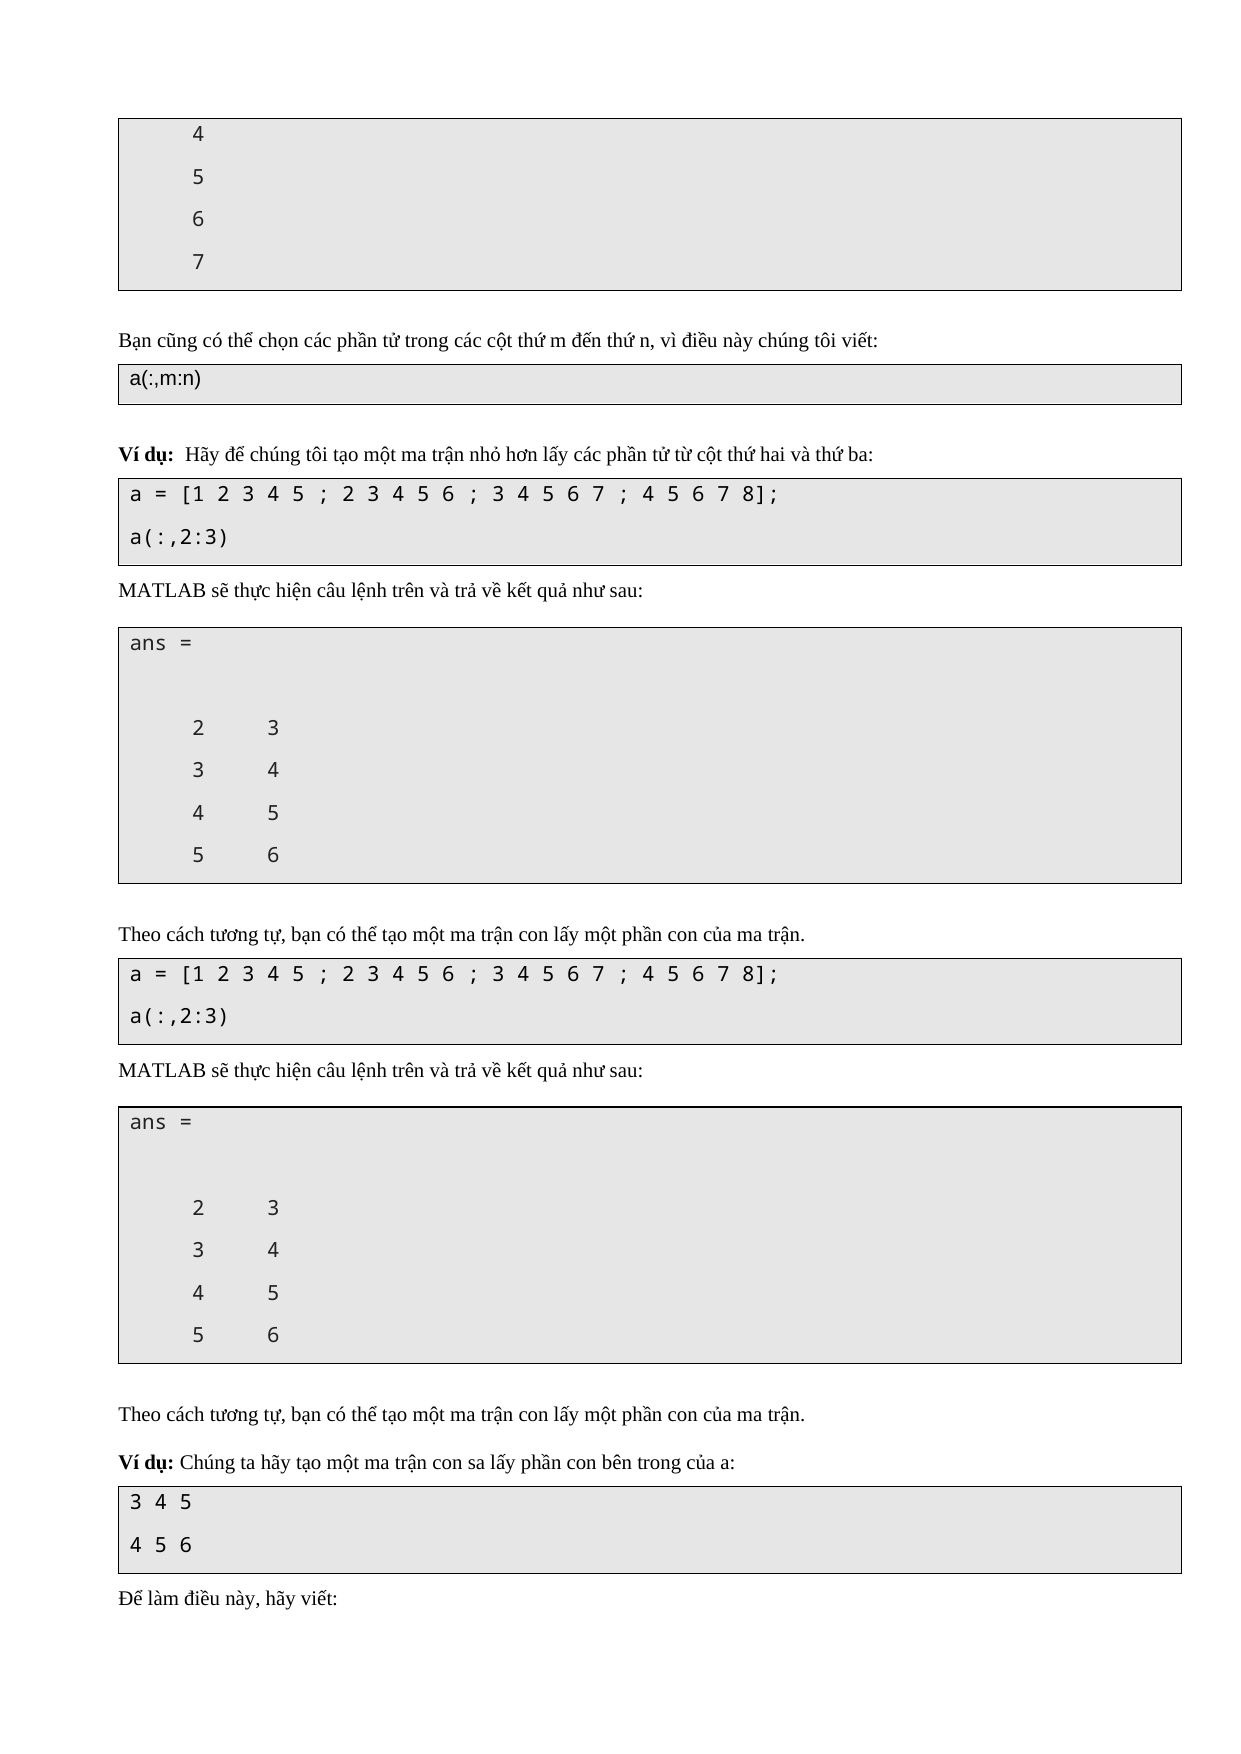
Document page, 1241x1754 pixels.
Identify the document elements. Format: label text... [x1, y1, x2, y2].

text MATLAB sẽ thực hiện câu lệnh trên và trả về kết quả như sau: [118, 1058, 1181, 1082]
text Ví dụ: Hãy để chúng tôi tạo một ma trận nhỏ hơn lấy các phần tử từ cột thứ hai và thứ ba: [118, 442, 1181, 466]
table_header ans = 2 3 3 4 4 5 5 6 [119, 1108, 1181, 1363]
table_header a(:,m:n) [119, 365, 1181, 403]
text Theo cách tương tự, bạn có thể tạo một ma trận con lấy một phần con của ma trận. [118, 1402, 1181, 1426]
table_header a = [1 2 3 4 5 ; 2 3 4 5 6 ; 3 4 5 6 7 ; 4 5 6 7 8]; a(:,2:3) [119, 479, 1181, 564]
text Để làm điều này, hãy viết: [118, 1586, 1181, 1610]
table_header v = 4 5 6 7 [119, 119, 1181, 290]
table_header ans = 2 3 3 4 4 5 5 6 [119, 628, 1181, 883]
text MATLAB sẽ thực hiện câu lệnh trên và trả về kết quả như sau: [118, 578, 1181, 602]
table_header a = [1 2 3 4 5 ; 2 3 4 5 6 ; 3 4 5 6 7 ; 4 5 6 7 8]; a(:,2:3) [119, 959, 1181, 1044]
text Ví dụ: Chúng ta hãy tạo một ma trận con sa lấy phần con bên trong của a: [118, 1450, 1181, 1474]
text Bạn cũng có thể chọn các phần tử trong các cột thứ m đến thứ n, vì điều này chúng tôi viết: [118, 328, 1181, 352]
table_header 3 4 5 4 5 6 [119, 1487, 1181, 1573]
text Theo cách tương tự, bạn có thể tạo một ma trận con lấy một phần con của ma trận. [118, 922, 1181, 946]
